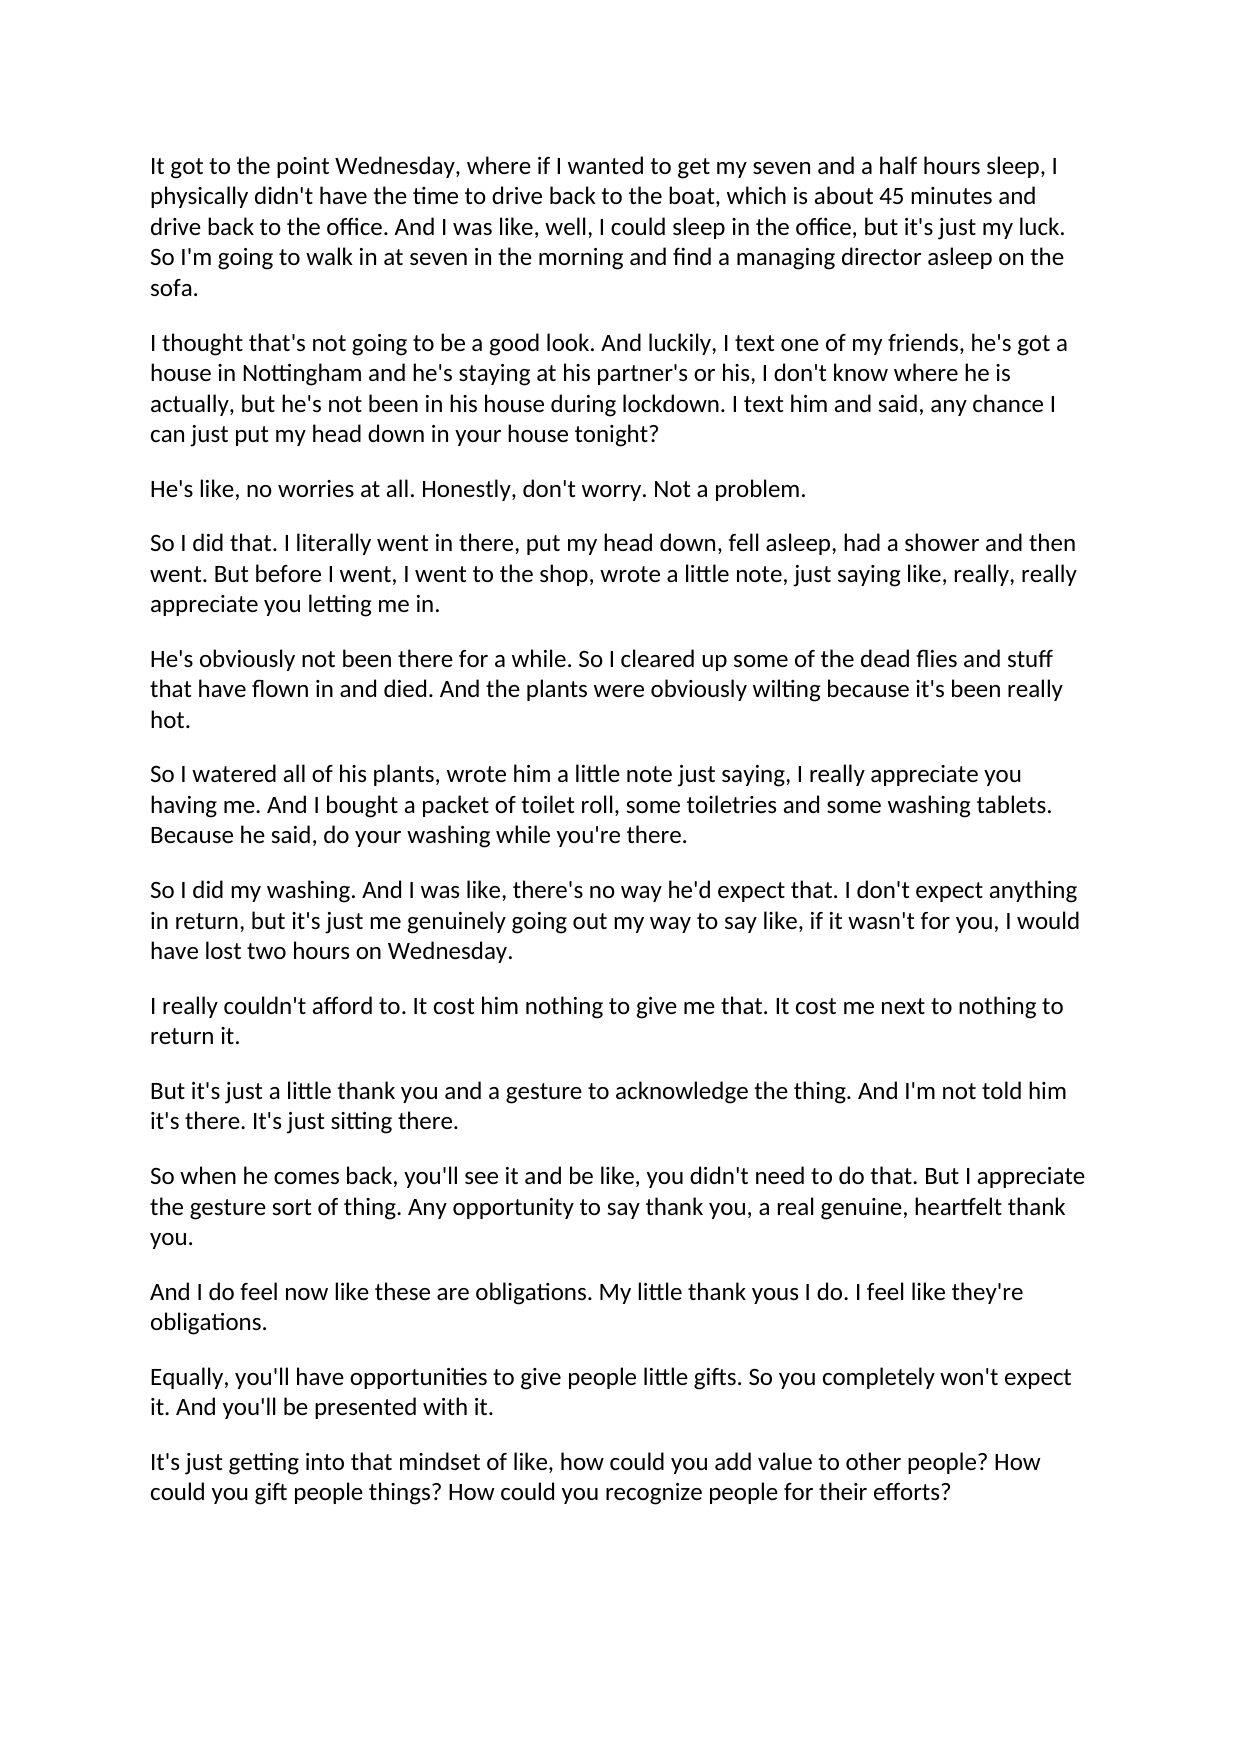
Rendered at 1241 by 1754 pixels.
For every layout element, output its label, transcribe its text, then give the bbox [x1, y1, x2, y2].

text And I do feel now like these are obligations. My little thank yous I do. I feel like they're obligations. [150, 1276, 1090, 1337]
text He's obviously not been there for a while. So I cleared up some of the dead flies and stuff that have flown in and died. And the plants were obviously wilting because it's been really hot. [150, 643, 1090, 734]
text It got to the point Wednesday, where if I wanted to get my seven and a half hours sleep, I physically didn't have the time to drive back to the boat, which is about 45 minutes and drive back to the office. And I was like, well, I could sleep in the office, but it's just my luck. So I'm going to walk in at seven in the morning and find a managing director asleep on the sofa. [150, 150, 1090, 303]
text So I did my washing. And I was like, there's no way he'd expect that. I don't expect anything in return, but it's just me genuinely going out my way to say like, if it wasn't for you, I would have lost two hours on Wednesday. [150, 874, 1090, 966]
text Equally, you'll have opportunities to give people little gifts. So you completely won't expect it. And you'll be presented with it. [150, 1361, 1090, 1422]
text So I watered all of his plants, wrote him a little note just saying, I really appreciate you having me. And I bought a packet of toilet roll, some toiletries and some washing tablets. Because he said, do your washing while you're there. [150, 759, 1090, 850]
text It's just getting into that mindset of like, how could you add value to other people? How could you gift people things? How could you recognize people for their efforts? [150, 1446, 1090, 1507]
text So when he comes back, you'll see it and be like, you didn't need to do that. But I appreciate the gesture sort of thing. Any opportunity to say thank you, a real genuine, heartfelt thank you. [150, 1160, 1090, 1252]
text I thought that's not going to be a good look. And luckily, I text one of my friends, he's got a house in Nottingham and he's staying at his partner's or his, I don't know where he is actually, but he's not been in his house during lockdown. I text him and said, any chance I can just put my head down in your house tonight? [150, 327, 1090, 449]
text So I did that. I literally went in there, put my head down, fell asleep, had a shower and then went. But before I went, I went to the shop, wrote a little note, just saying like, really, really appreciate you letting me in. [150, 527, 1090, 619]
text I really couldn't afford to. It cost him nothing to give me that. It cost me next to nothing to return it. [150, 990, 1090, 1051]
text But it's just a little thank you and a gesture to acknowledge the thing. And I'm not told him it's there. It's just sitting there. [150, 1075, 1090, 1136]
text He's like, no worries at all. Honestly, don't worry. Not a problem. [150, 473, 1090, 503]
